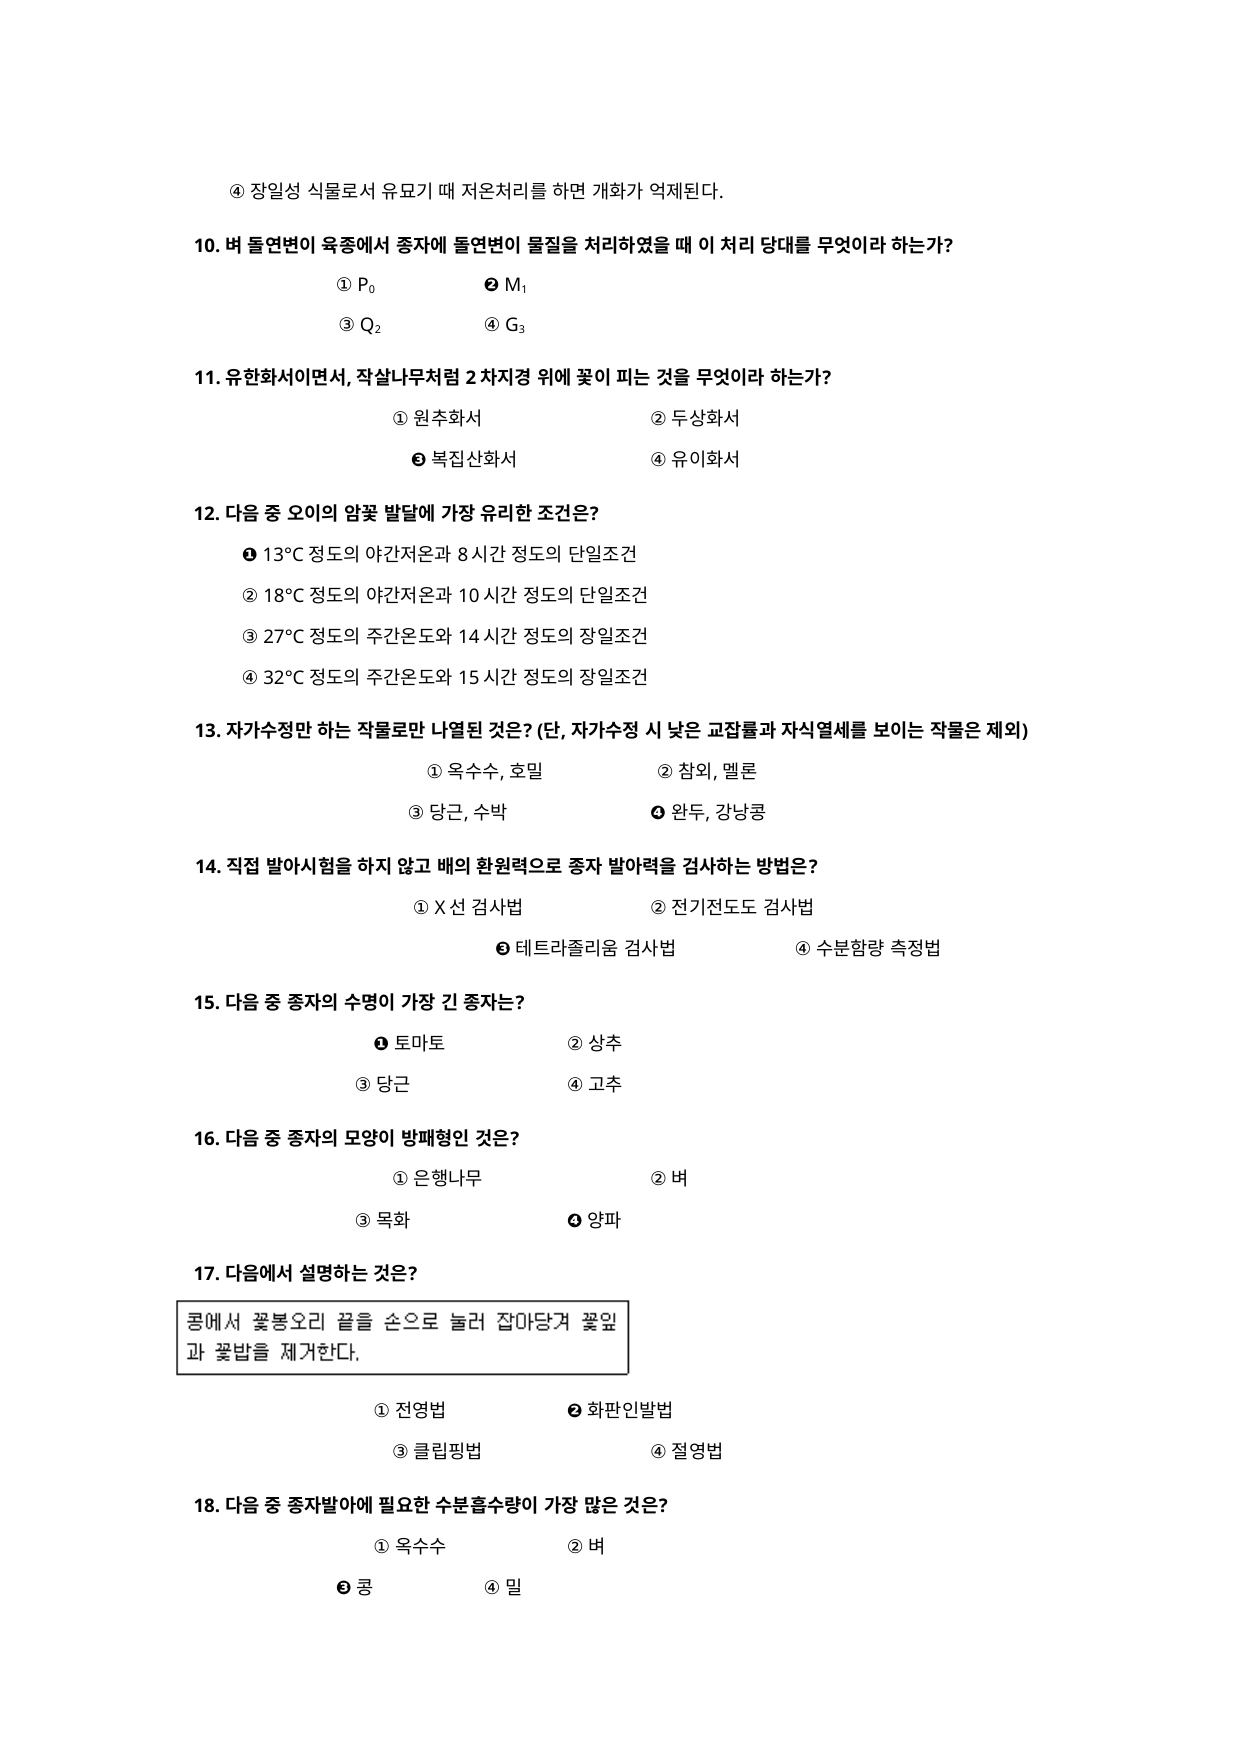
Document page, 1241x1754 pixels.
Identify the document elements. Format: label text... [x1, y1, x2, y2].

text 18. 다음 중 종자발아에 필요한 수분흡수량이 가장 많은 것은? [193, 1491, 1084, 1518]
text 15. 다음 중 종자의 수명이 가장 긴 종자는? [193, 987, 1084, 1014]
text ① P0 ❷ M1 [316, 272, 1084, 297]
text ① 은행나무 ② 벼 [372, 1164, 1084, 1191]
text ③ 당근 ④ 고추 [335, 1069, 1084, 1097]
text ❶ 토마토 ② 상추 [353, 1028, 1084, 1056]
picture [175, 1299, 631, 1377]
text ③ 당근, 수박 ❹ 완두, 강낭콩 [388, 798, 1084, 825]
text ① 전영법 ❷ 화판인발법 [353, 1396, 1084, 1423]
text ① 옥수수 ② 벼 [353, 1531, 1084, 1559]
text ① X선 검사법 ② 전기전도도 검사법 [393, 893, 1084, 920]
text 13. 자가수정만 하는 작물로만 나열된 것은? (단, 자가수정 시 낮은 교잡률과 자식열세를 보이는 작물은 제외) [194, 716, 1084, 743]
text 14. 직접 발아시험을 하지 않고 배의 환원력으로 종자 발아력을 검사하는 방법은? [195, 852, 1084, 879]
text 11. 유한화서이면서, 작살나무처럼 2차지경 위에 꽃이 피는 것을 무엇이라 하는가? [194, 363, 1084, 390]
text ① 옥수수, 호밀 ② 참외, 멜론 [406, 757, 1084, 784]
text ③ Q2 ④ G3 [318, 311, 1084, 337]
text ❶ 13°C 정도의 야간저온과 8시간 정도의 단일조건 [222, 540, 1084, 567]
text ❸ 테트라졸리움 검사법 ④ 수분함량 측정법 [475, 934, 1084, 961]
text 17. 다음에서 설명하는 것은? [193, 1259, 1084, 1286]
text ④ 장일성 식물로서 유묘기 때 저온처리를 하면 개화가 억제된다. [214, 177, 1084, 204]
text ② 18°C 정도의 야간저온과 10시간 정도의 단일조건 [222, 581, 1084, 608]
text ❸ 복집산화서 ④ 유이화서 [391, 445, 1084, 472]
text ① 원추화서 ② 두상화서 [372, 404, 1084, 431]
text ③ 목화 ❹ 양파 [335, 1205, 1084, 1232]
text ❸ 콩 ④ 밀 [316, 1573, 1084, 1600]
text ④ 32°C 정도의 주간온도와 15시간 정도의 장일조건 [222, 662, 1084, 690]
text 16. 다음 중 종자의 모양이 방패형인 것은? [193, 1123, 1084, 1150]
text ③ 27°C 정도의 주간온도와 14시간 정도의 장일조건 [222, 622, 1084, 649]
text 10. 벼 돌연변이 육종에서 종자에 돌연변이 물질을 처리하였을 때 이 처리 당대를 무엇이라 하는가? [193, 231, 1084, 258]
text ③ 클립핑법 ④ 절영법 [372, 1437, 1084, 1464]
text 12. 다음 중 오이의 암꽃 발달에 가장 유리한 조건은? [193, 499, 1084, 526]
